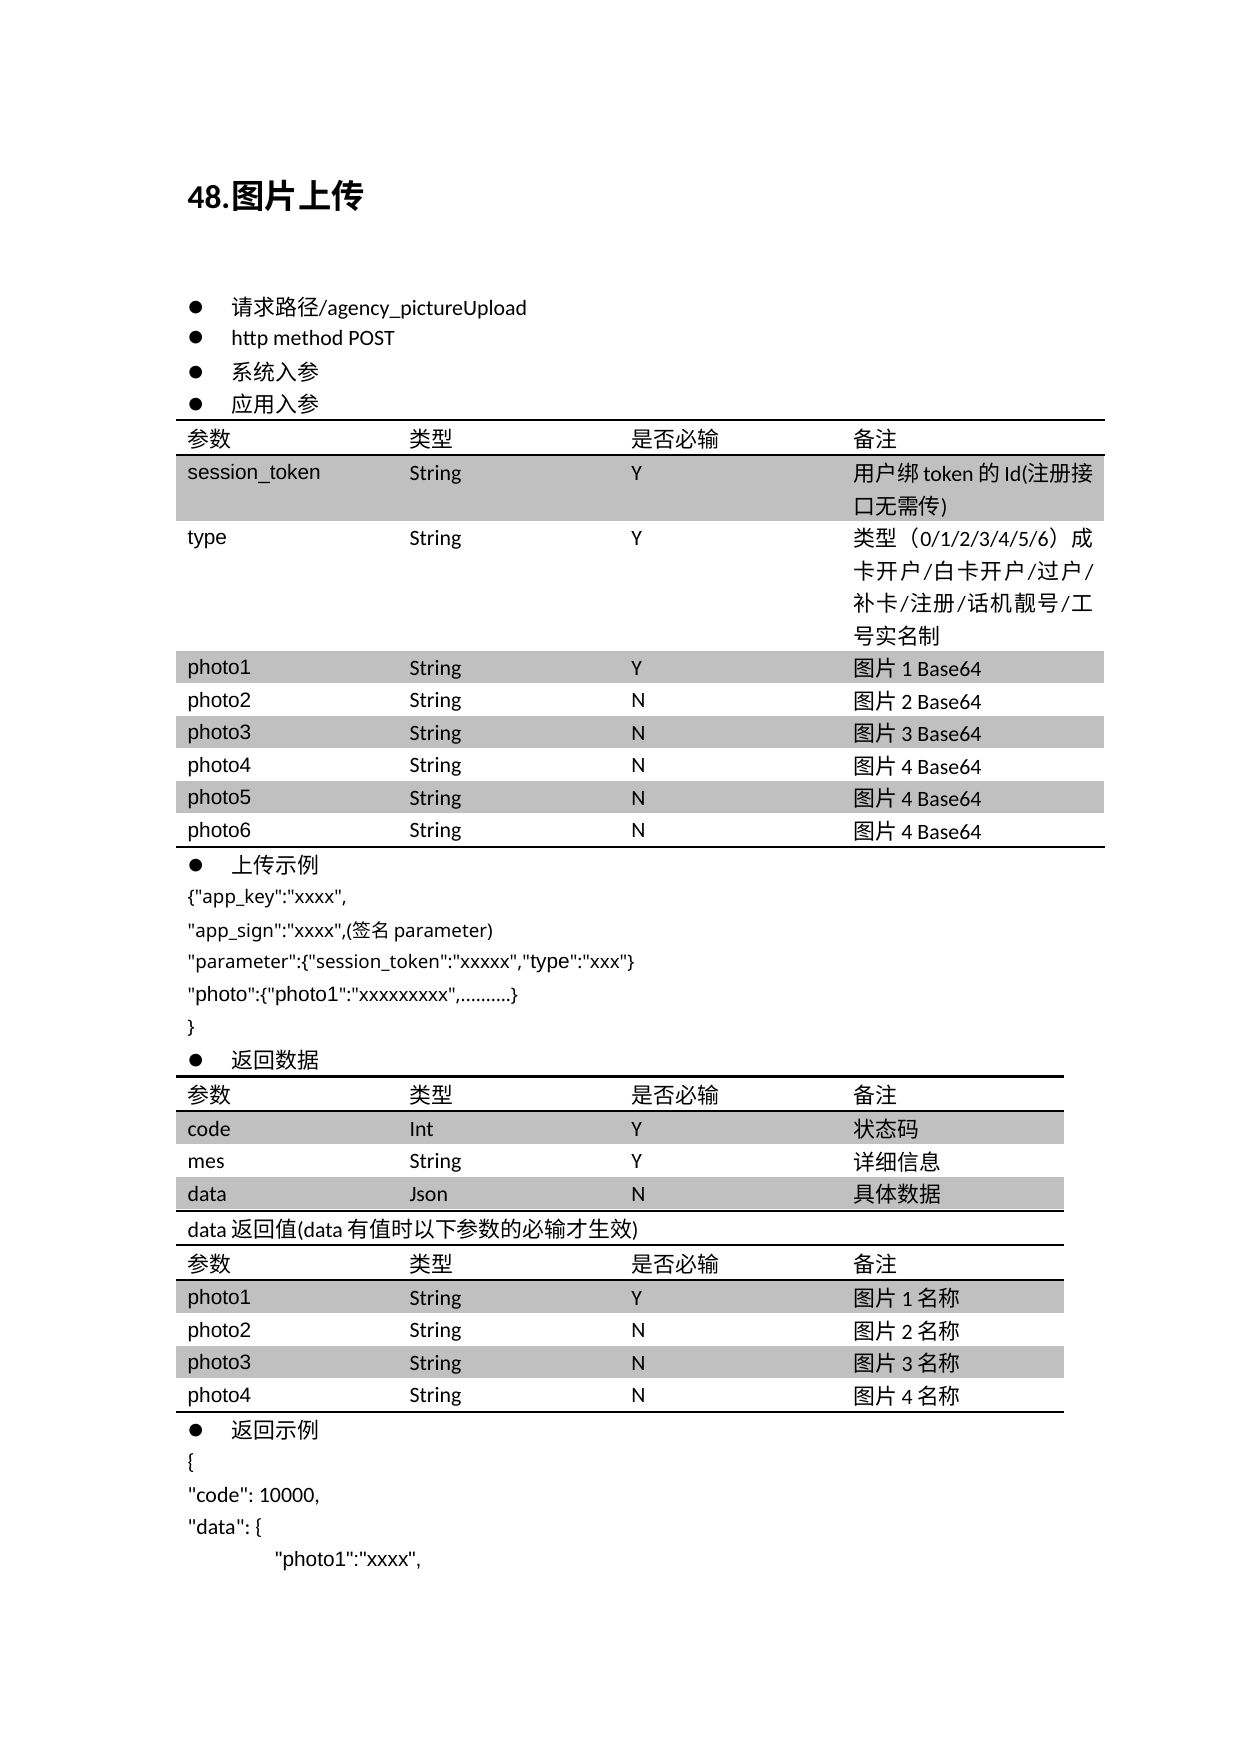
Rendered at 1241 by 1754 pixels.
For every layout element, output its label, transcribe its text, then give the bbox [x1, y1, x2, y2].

list 上传示例 [187, 848, 1053, 880]
list 返回数据 [187, 1043, 1053, 1075]
subtitle 图片上传 [187, 162, 1053, 227]
text "photo":{"photo1":"xxxxxxxxx",..........} [187, 978, 1053, 1010]
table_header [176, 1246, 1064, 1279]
text "photo1":"xxxx", [187, 1543, 1053, 1575]
list 返回示例 [187, 1413, 1053, 1445]
text "data": { [187, 1510, 1053, 1543]
text } [187, 1010, 1053, 1043]
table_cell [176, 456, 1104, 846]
list 系统入参 [187, 354, 1053, 387]
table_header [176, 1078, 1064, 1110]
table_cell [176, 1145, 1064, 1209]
text {"app_key":"xxxx", [187, 880, 1053, 913]
text "code": 10000, [187, 1478, 1053, 1510]
text { [187, 1445, 1053, 1478]
list 请求路径/agency_pictureUpload [187, 289, 1053, 322]
text data返回值(data有值时以下参数的必输才生效) [187, 1212, 1053, 1244]
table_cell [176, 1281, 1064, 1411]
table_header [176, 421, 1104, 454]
text "parameter":{"session_token":"xxxxx","type":"xxx"} [187, 945, 1053, 978]
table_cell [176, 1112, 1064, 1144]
text "app_sign":"xxxx",(签名parameter) [187, 913, 1053, 945]
list 应用入参 [187, 387, 1053, 419]
list http method POST [187, 322, 1053, 354]
